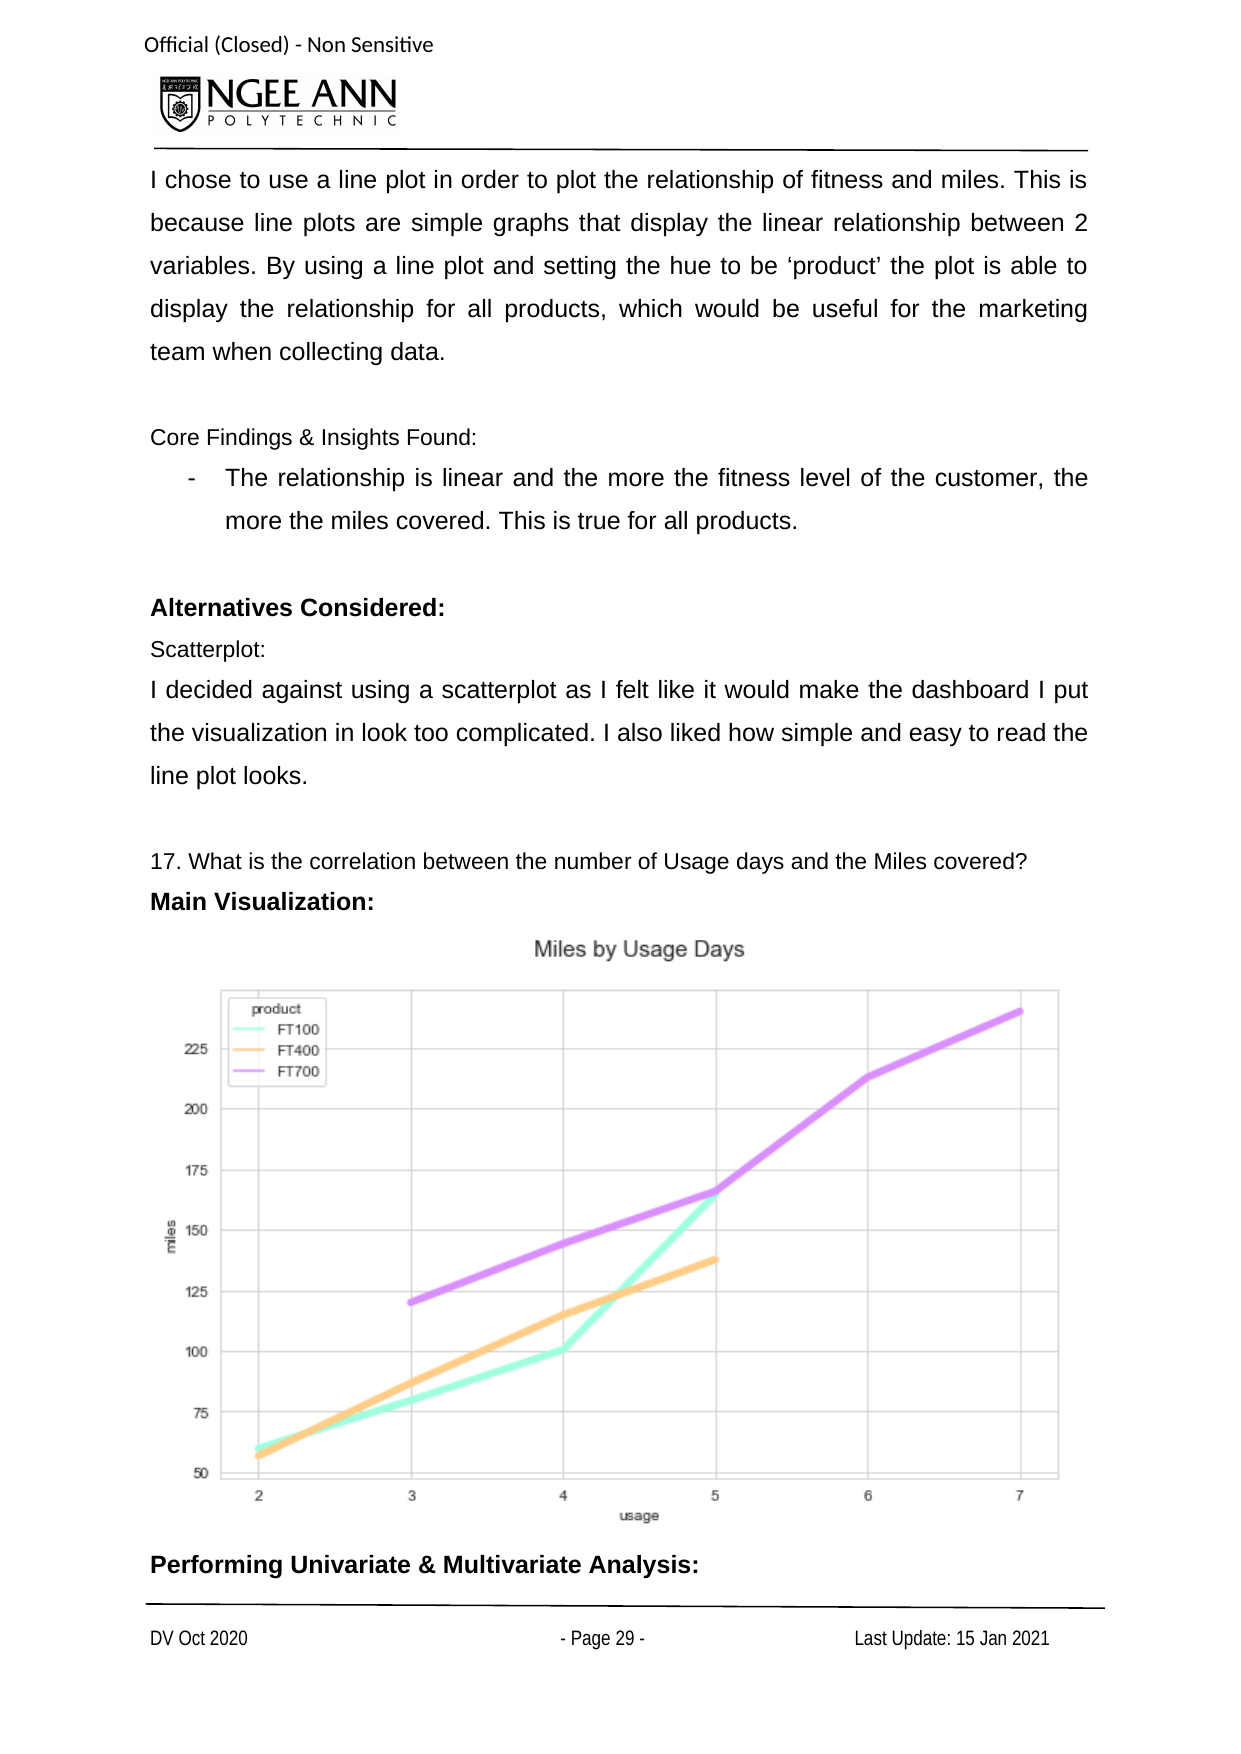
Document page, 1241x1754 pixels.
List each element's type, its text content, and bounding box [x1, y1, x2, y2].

list The relationship is linear and the more the fitness level of the customer, the more the miles covered. This is true for all products. [187, 463, 1090, 535]
text Alternatives Considered: [150, 592, 1090, 621]
text Main Visualization: [150, 887, 1090, 916]
text Performing Univariate & Multivariate Analysis: [150, 1549, 1090, 1578]
picture [150, 930, 1091, 1537]
picture [150, 75, 402, 134]
text I decided against using a scatterplot as I felt like it would make the dashboard I put the visualization in look too complicated. I also liked how simple and easy to read the line plot looks. [150, 675, 1090, 790]
text I chose to use a line plot in order to plot the relationship of fitness and miles. This is because line plots are simple graphs that display the linear relationship between 2 variables. By using a line plot and setting the hue to be ‘product’ the plot is able to display the relationship for all products, which would be useful for the marketing team when collecting data. [150, 165, 1090, 366]
